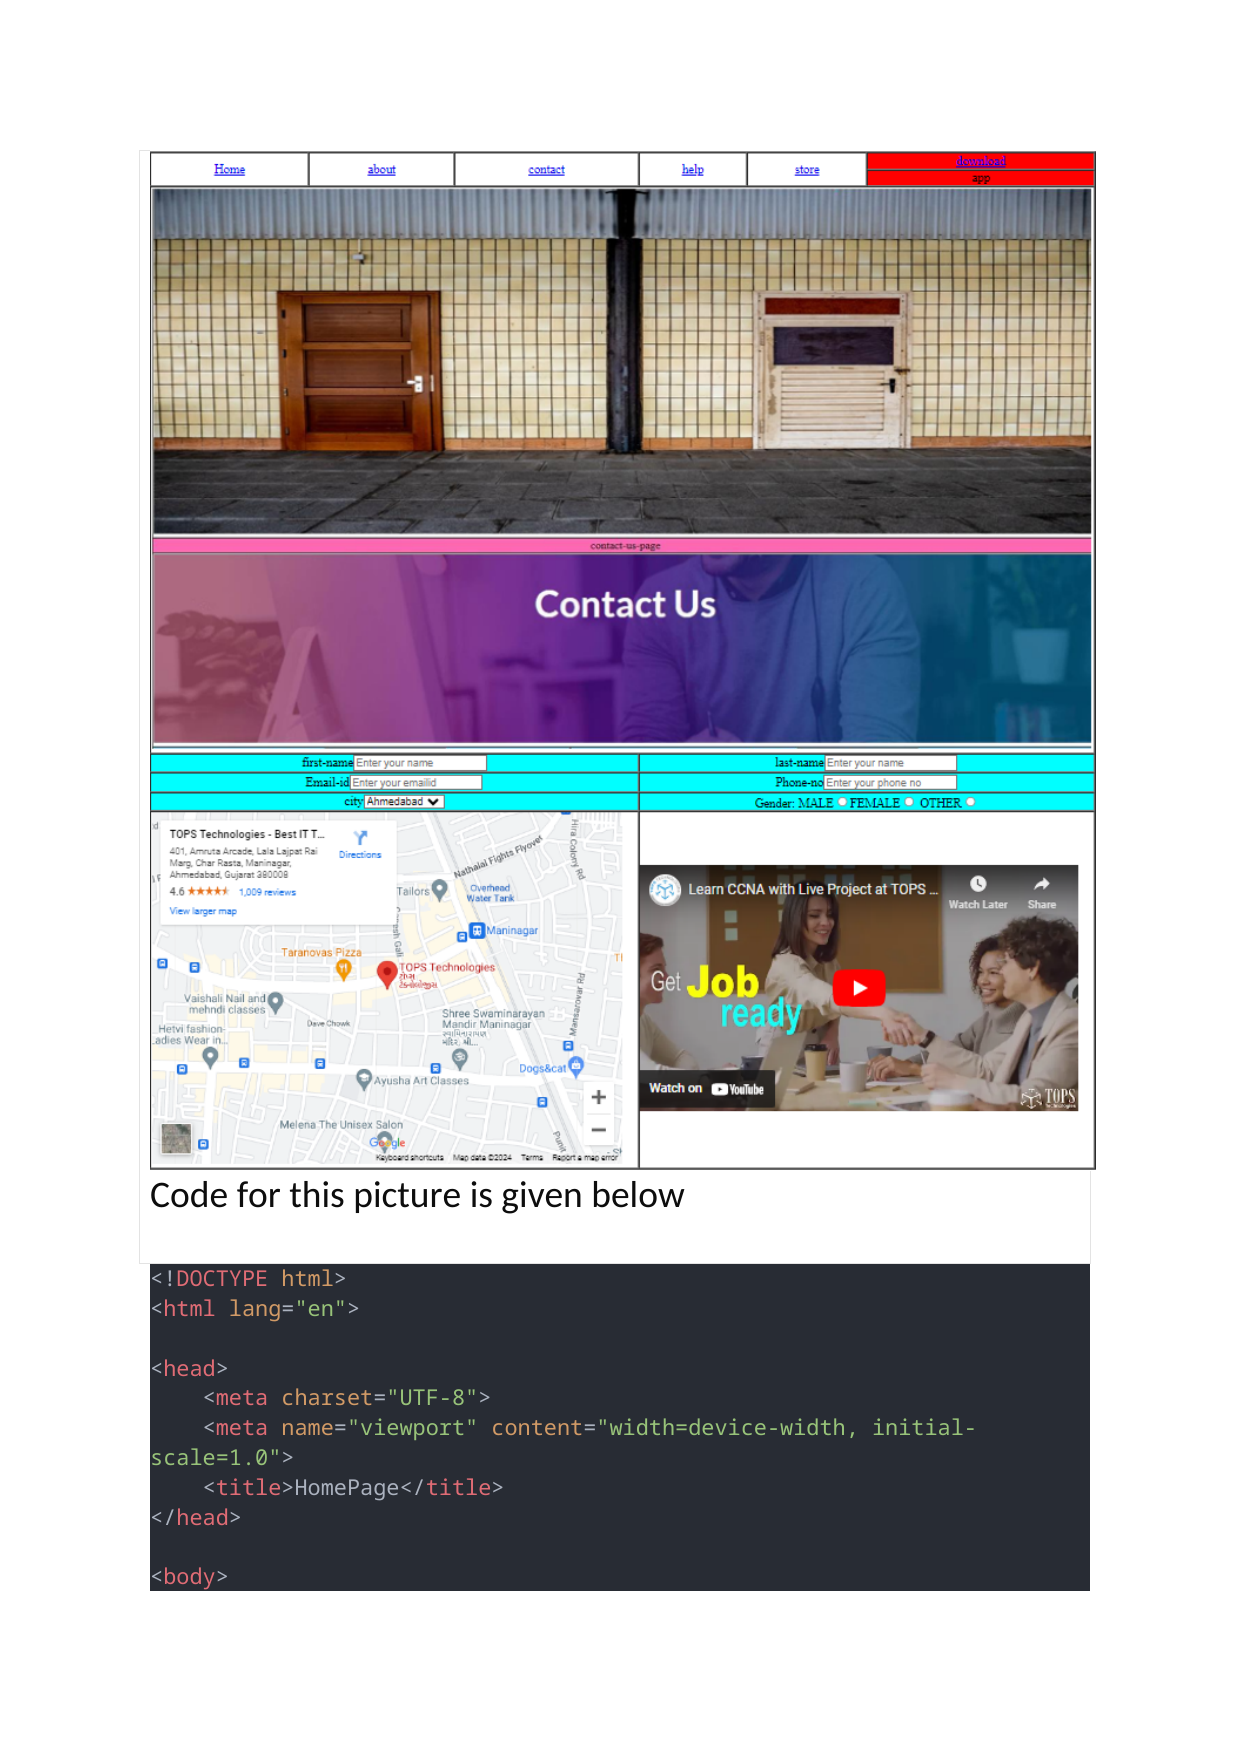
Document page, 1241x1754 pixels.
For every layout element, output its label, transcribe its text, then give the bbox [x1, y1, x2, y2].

text <!DOCTYPE html> [150, 1264, 1090, 1293]
text <title>HomePage</title> [150, 1472, 1090, 1501]
text </head> [150, 1501, 1090, 1531]
text <meta charset="UTF-8"> [150, 1382, 1090, 1412]
text <html lang="en"> [150, 1293, 1090, 1323]
picture [150, 150, 1096, 1171]
text <body> [150, 1561, 1090, 1591]
text Code for this picture is given below [150, 1171, 1090, 1216]
text <head> [150, 1352, 1090, 1382]
text <meta name="viewport" content="width=device-width, initial-scale=1.0"> [150, 1412, 1090, 1472]
